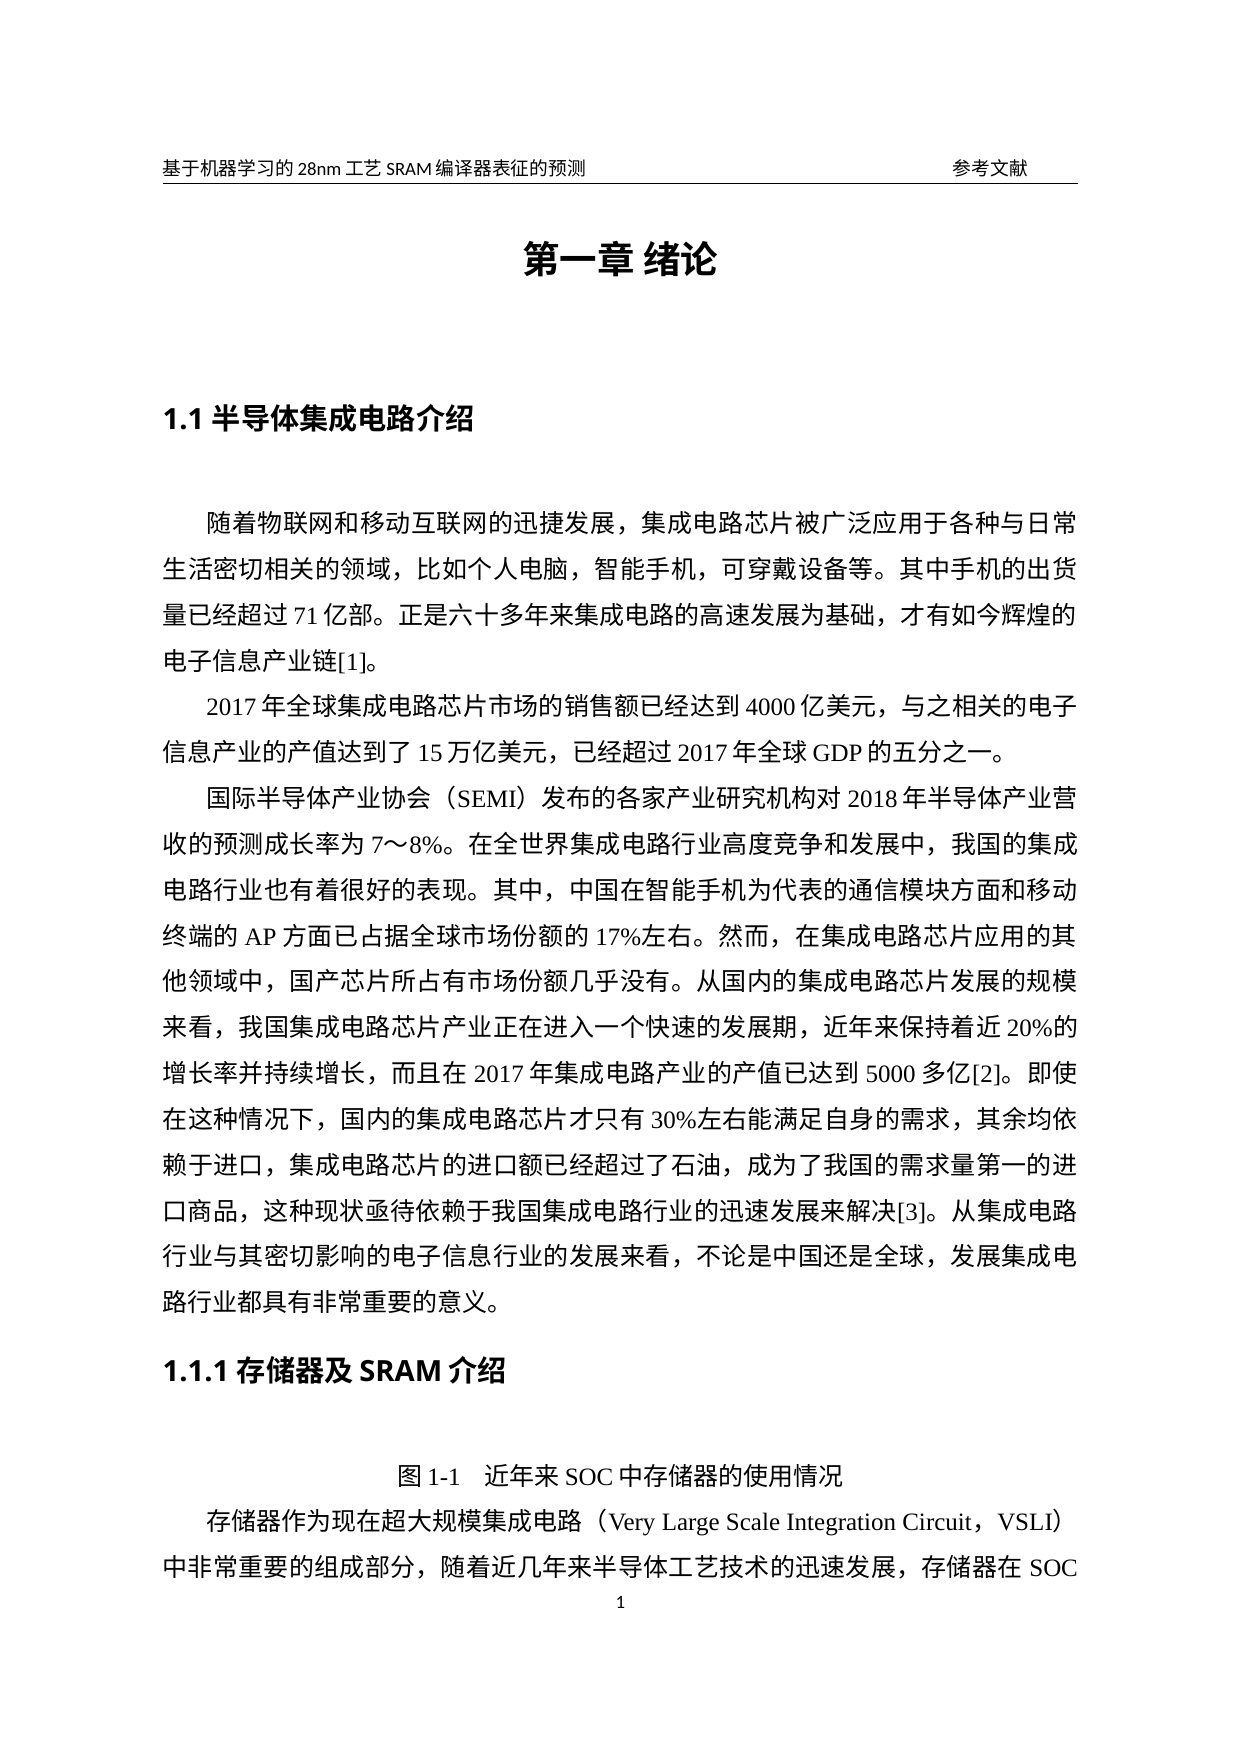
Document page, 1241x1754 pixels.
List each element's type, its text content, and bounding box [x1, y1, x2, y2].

subtitle 第一章 绪论 [162, 230, 1078, 284]
text 随着物联网和移动互联网的迅捷发展，集成电路芯片被广泛应用于各种与日常生活密切相关的领域，比如个人电脑，智能手机，可穿戴设备等。其中手机的出货量已经超过71亿部。正是六十多年来集成电路的高速发展为基础，才有如今辉煌的电子信息产业链[1]。 [162, 496, 1078, 679]
text 国际半导体产业协会（SEMI）发布的各家产业研究机构对2018年半导体产业营收的预测成长率为7～8%。在全世界集成电路行业高度竞争和发展中，我国的集成电路行业也有着很好的表现。其中，中国在智能手机为代表的通信模块方面和移动终端的AP方面已占据全球市场份额的17%左右。然而，在集成电路芯片应用的其他领域中，国产芯片所占有市场份额几乎没有。从国内的集成电路芯片发展的规模来看，我国集成电路芯片产业正在进入一个快速的发展期，近年来保持着近20%的增长率并持续增长，而且在2017年集成电路产业的产值已达到5000多亿[2]。即使在这种情况下，国内的集成电路芯片才只有30%左右能满足自身的需求，其余均依赖于进口，集成电路芯片的进口额已经超过了石油，成为了我国的需求量第一的进口商品，这种现状亟待依赖于我国集成电路行业的迅速发展来解决[3]。从集成电路行业与其密切影响的电子信息行业的发展来看，不论是中国还是全球，发展集成电路行业都具有非常重要的意义。 [162, 771, 1078, 1321]
subtitle 1.1 半导体集成电路介绍 [162, 395, 1078, 438]
subtitle 1.1.1 存储器及SRAM介绍 [162, 1348, 1078, 1390]
text 2017年全球集成电路芯片市场的销售额已经达到4000亿美元，与之相关的电子信息产业的产值达到了15万亿美元，已经超过2017年全球GDP的五分之一。 [162, 679, 1078, 771]
text 图1-1 近年来SOC中存储器的使用情况 [162, 1448, 1078, 1494]
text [162, 1494, 1078, 1586]
